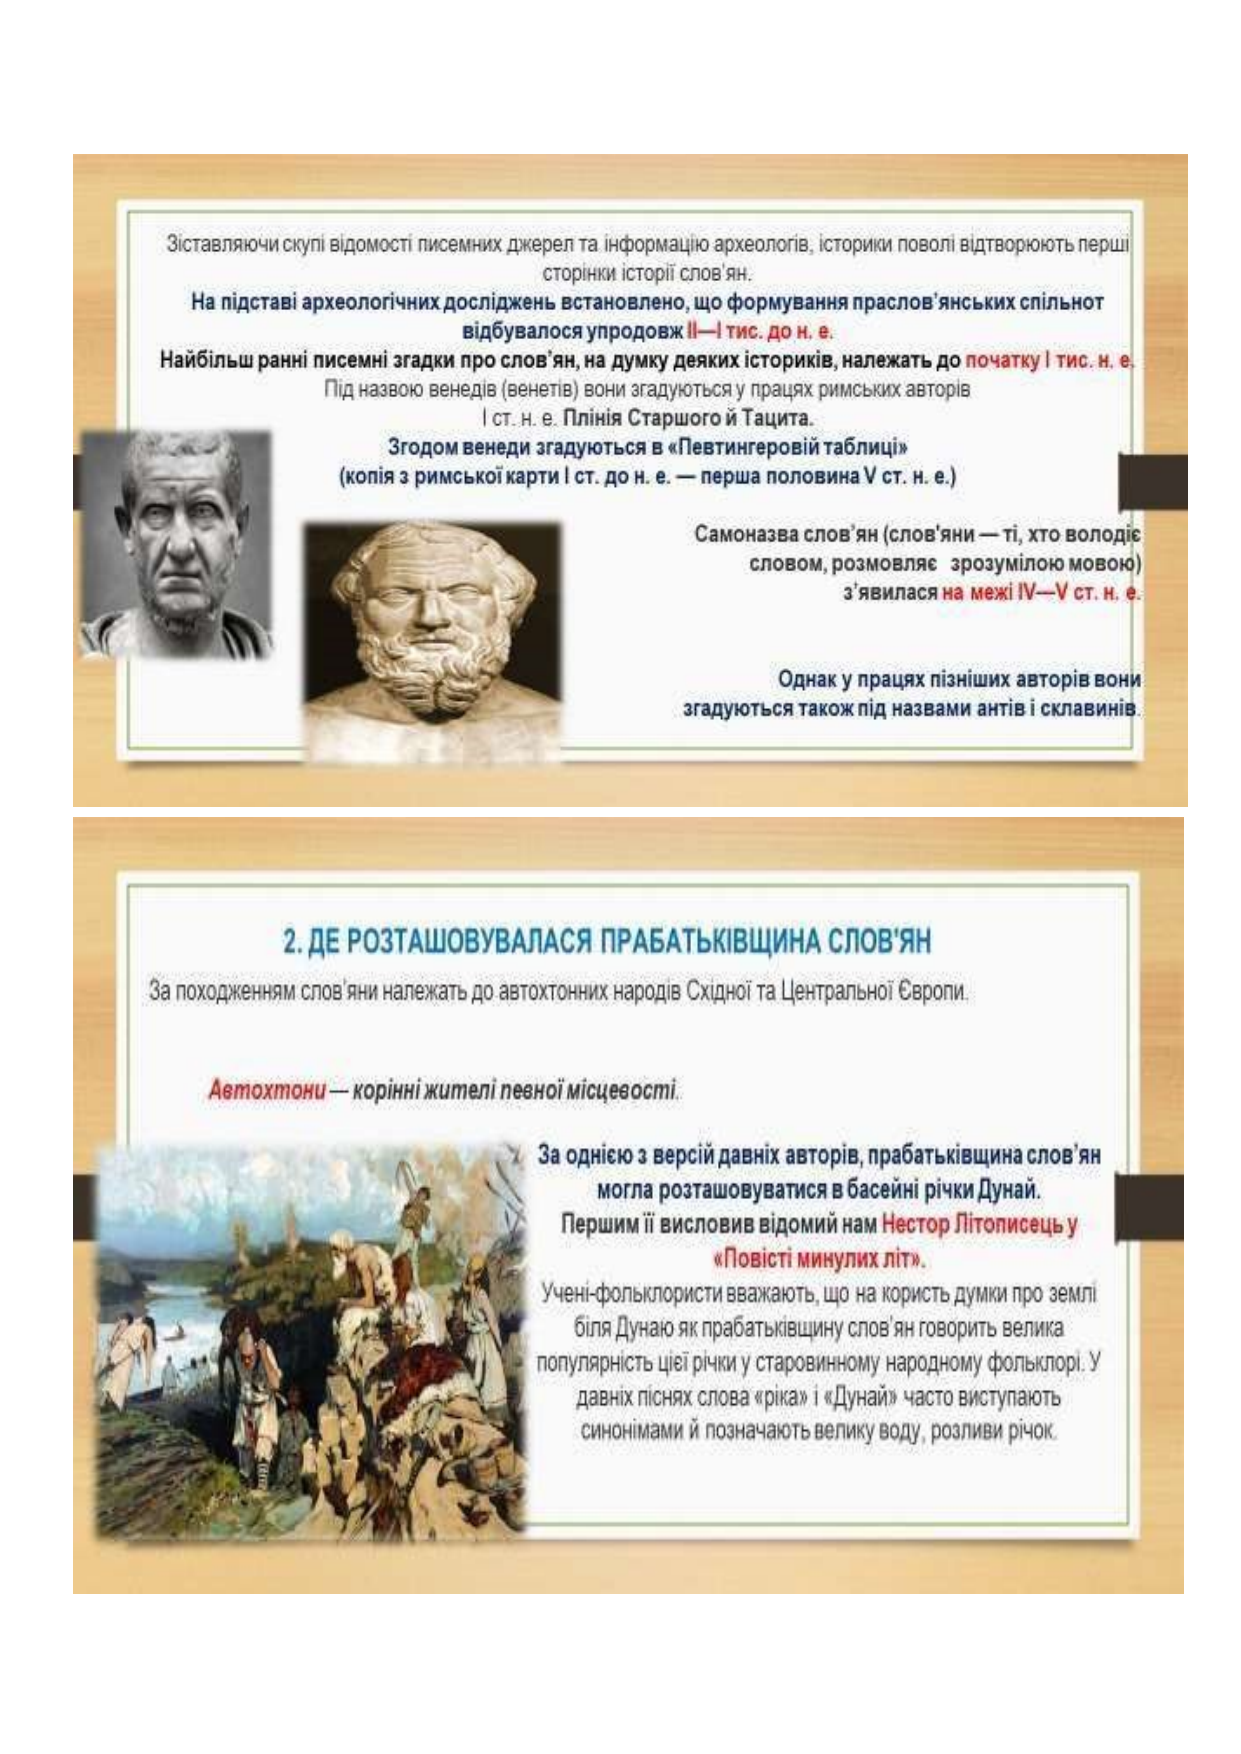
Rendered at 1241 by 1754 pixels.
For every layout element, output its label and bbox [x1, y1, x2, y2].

picture [73, 154, 1188, 807]
picture [73, 817, 1184, 1594]
